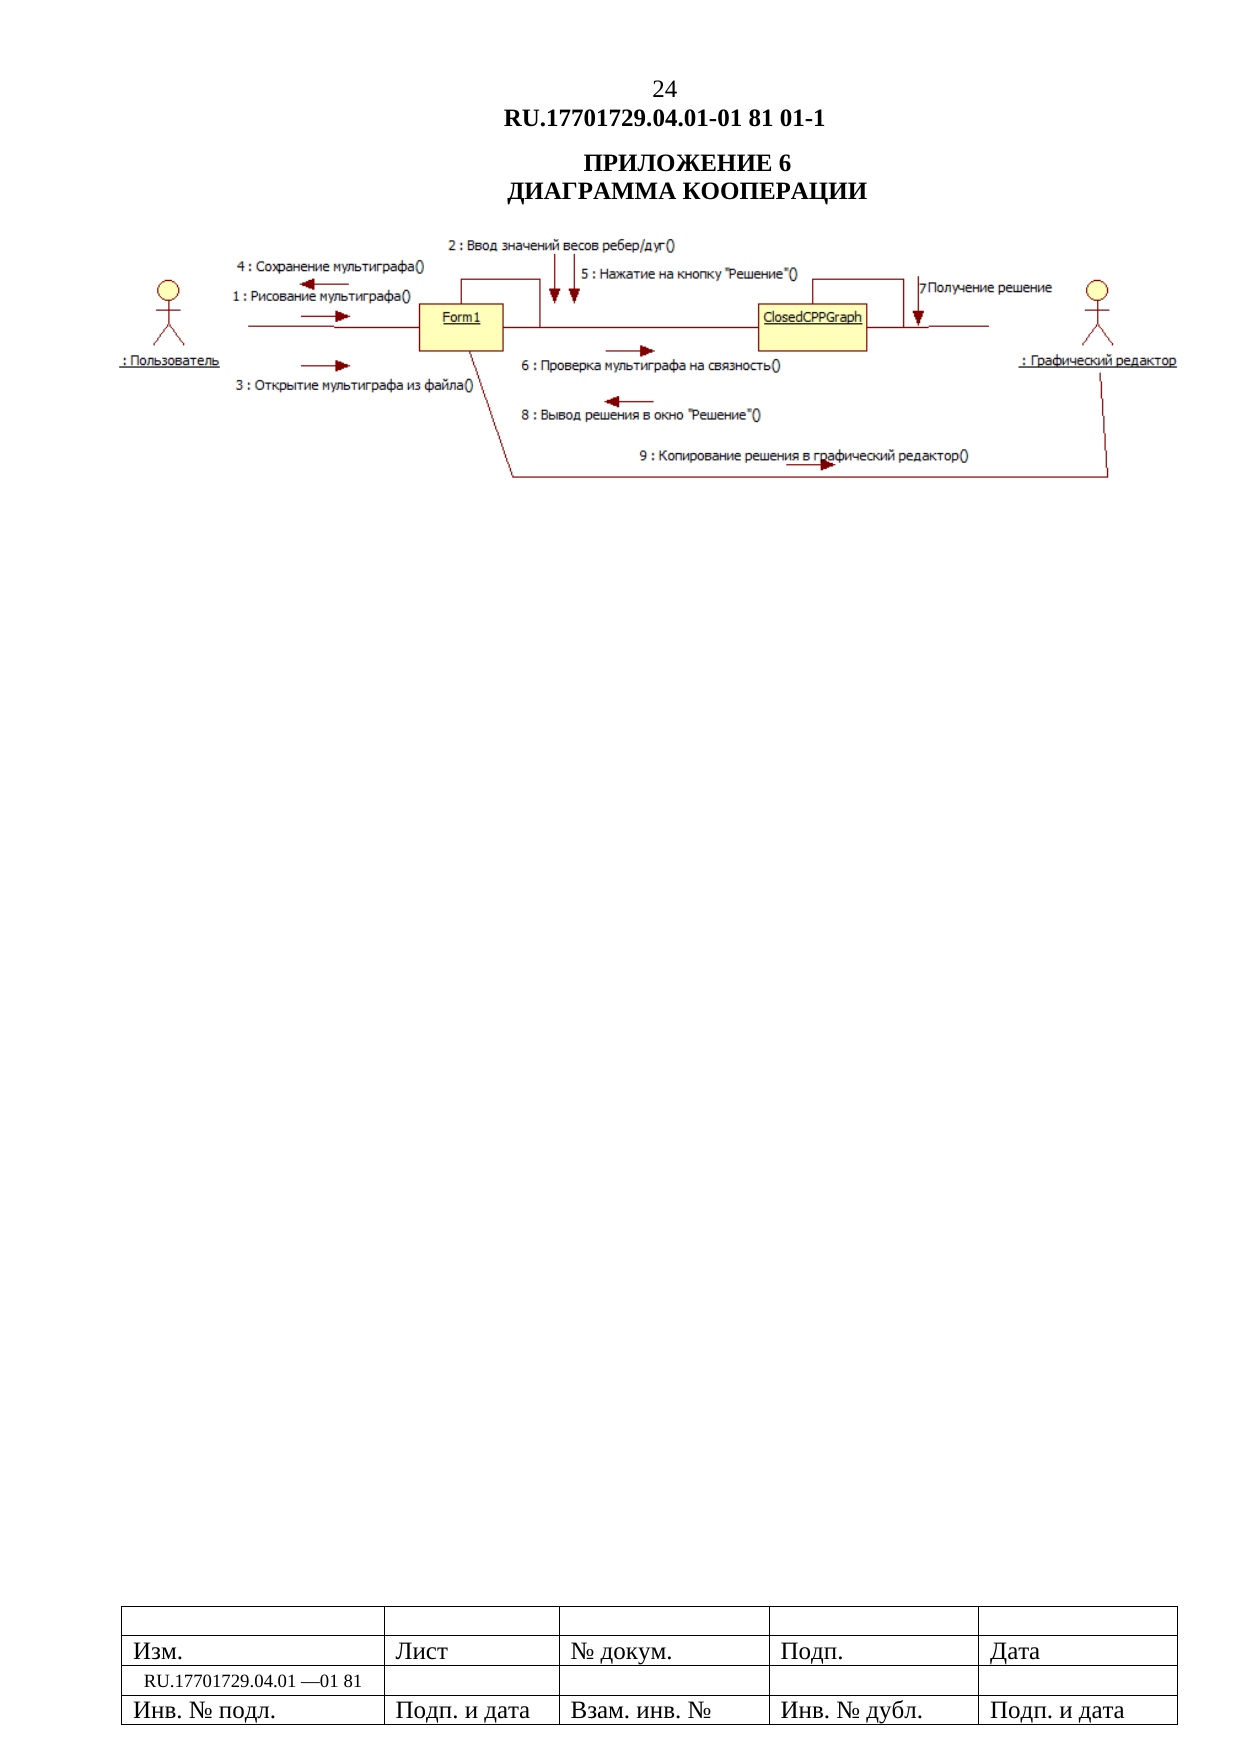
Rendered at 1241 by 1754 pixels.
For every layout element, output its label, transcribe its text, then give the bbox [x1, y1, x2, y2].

list ПРИЛОЖЕНИЕ 6 ДИАГРАММА КООПЕРАЦИИ [193, 148, 1181, 205]
picture [118, 233, 1182, 484]
